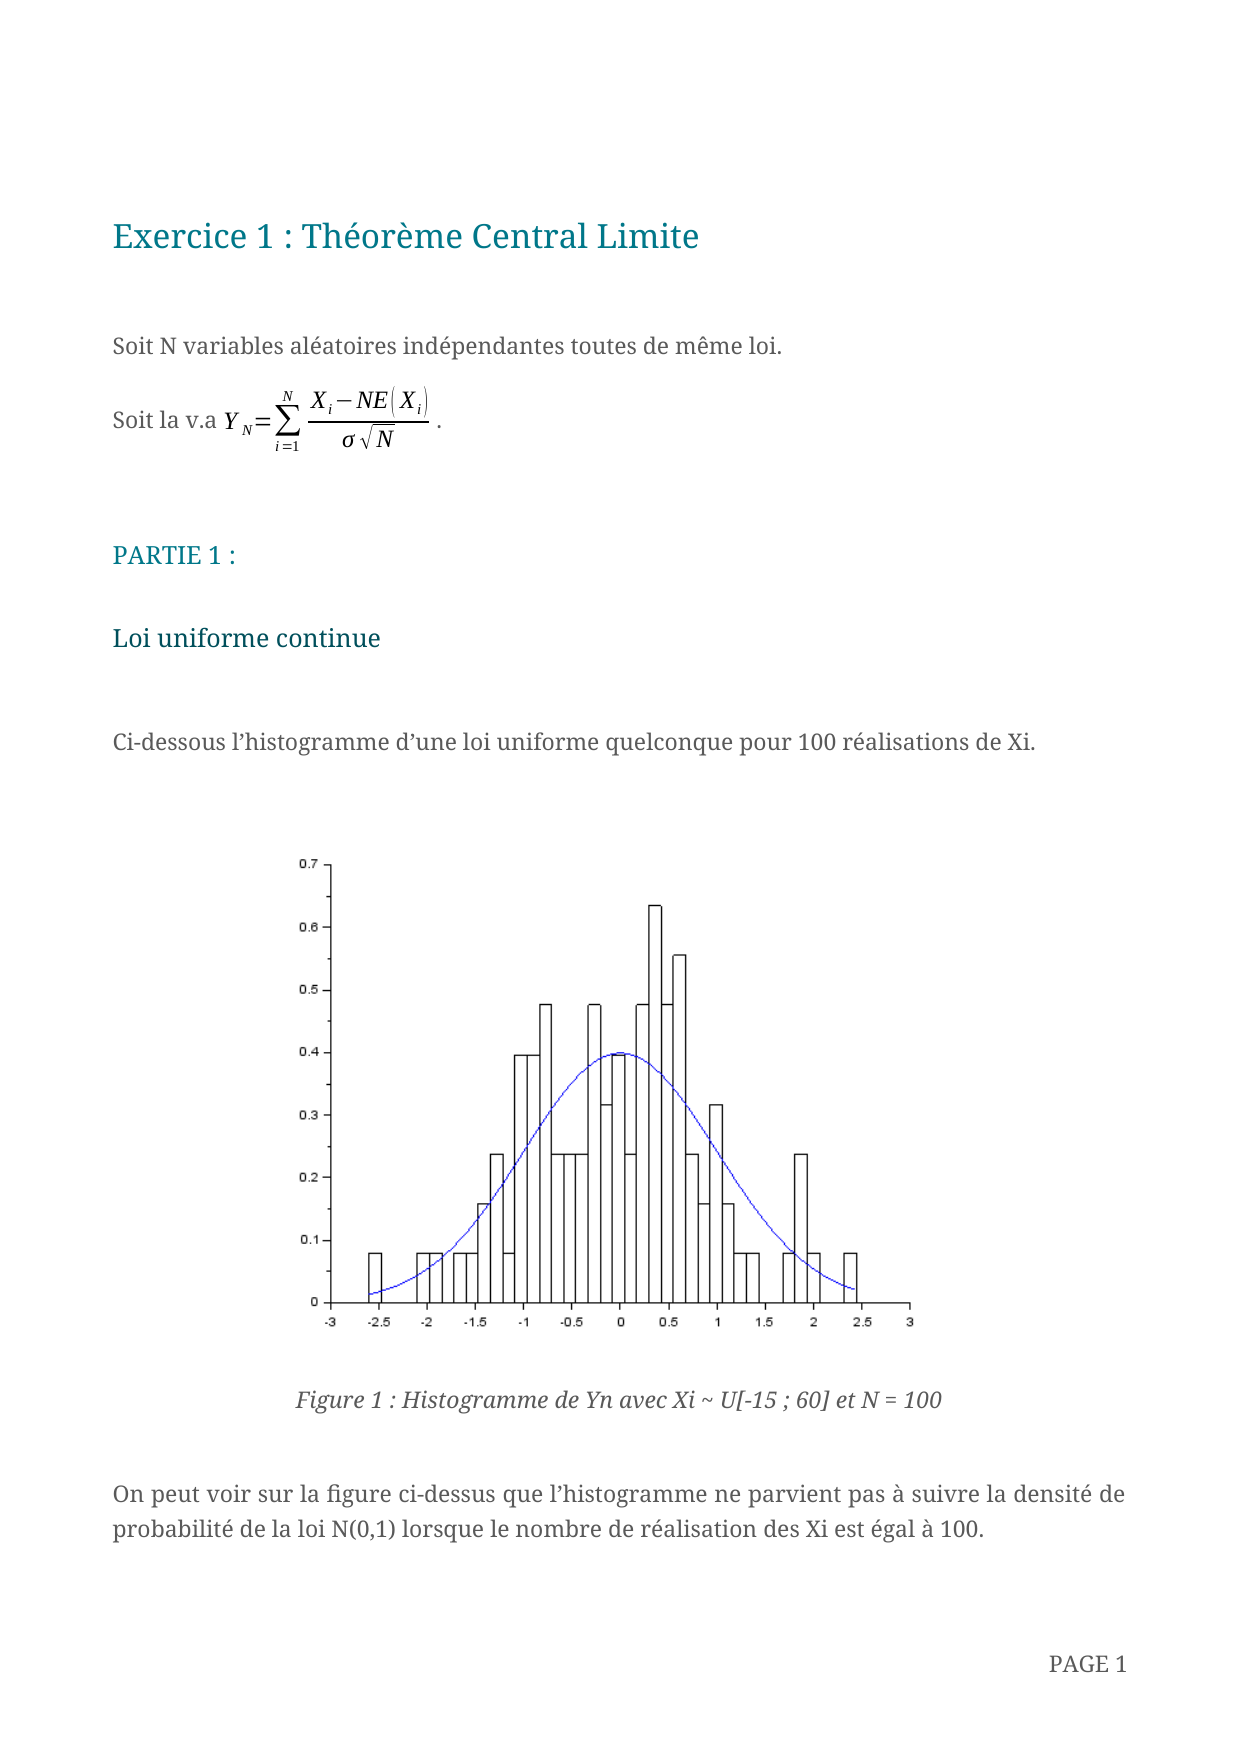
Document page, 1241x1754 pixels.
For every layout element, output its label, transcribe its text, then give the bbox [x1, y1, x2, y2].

subtitle Loi uniforme continue [112, 621, 1128, 655]
subtitle Partie 1 : [112, 538, 1128, 572]
text On peut voir sur la figure ci-dessus que l’histogramme ne parvient pas à suivre la densité de probabilité de la loi N(0,1) lorsque le nombre de réalisation des Xi est égal à 100. [112, 1478, 1128, 1544]
subtitle Exercice 1 : Théorème Central Limite [112, 212, 1128, 258]
text Soit N variables aléatoires indépendantes toutes de même loi. [112, 330, 1128, 361]
text Ci-dessous l’histogramme d’une loi uniforme quelconque pour 100 réalisations de Xi. [112, 726, 1128, 757]
text Soit la v.a . [112, 385, 1128, 454]
picture [234, 793, 1007, 1376]
